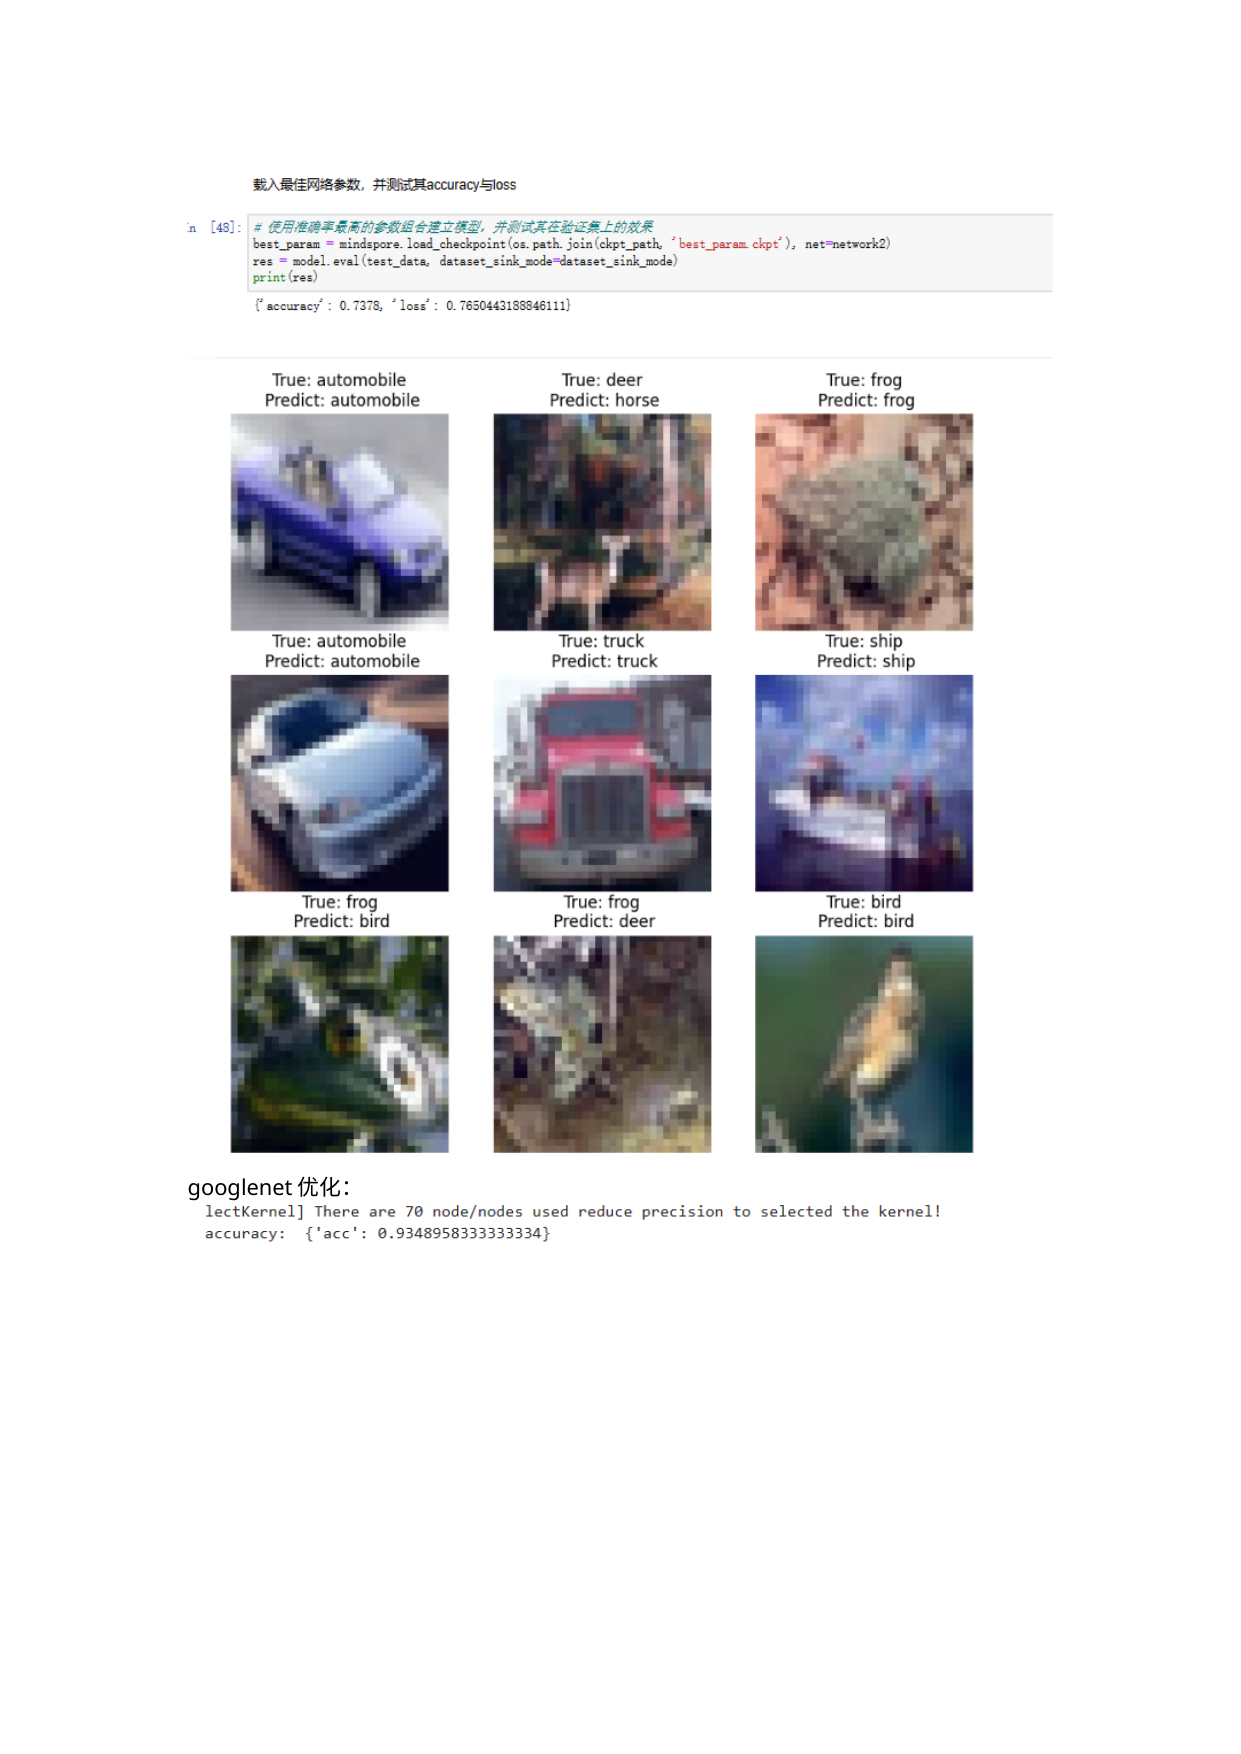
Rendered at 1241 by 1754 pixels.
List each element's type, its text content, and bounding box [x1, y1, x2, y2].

picture [187, 357, 1053, 1161]
picture [187, 1202, 1053, 1287]
text googlenet优化： [187, 1169, 1053, 1202]
picture [187, 162, 1053, 325]
